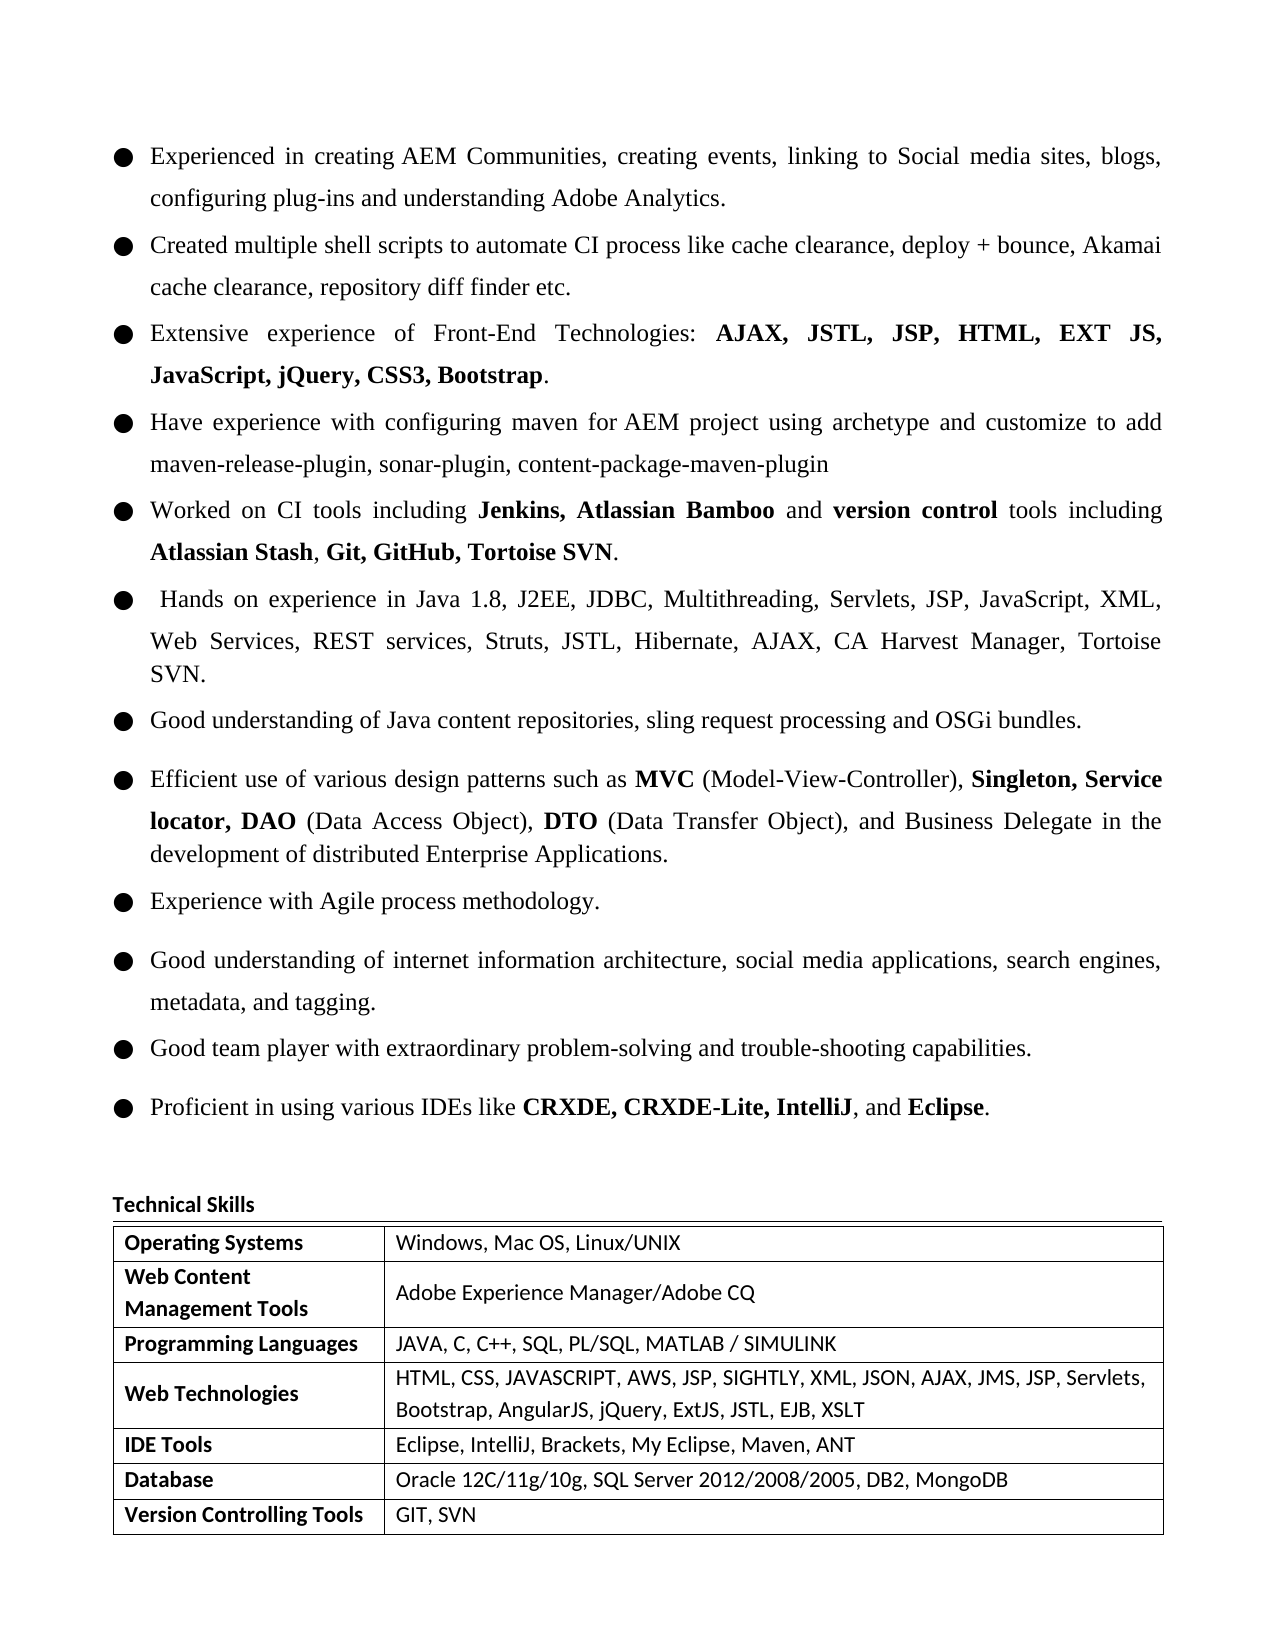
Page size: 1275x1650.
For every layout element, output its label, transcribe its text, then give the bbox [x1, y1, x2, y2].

list Efficient use of various design patterns such as MVC (Model-View-Controller), Singleton, Service locator, DAO (Data Access Object), DTO (Data Transfer Object), and Business Delegate in the development of distributed Enterprise Applications. [112, 751, 1162, 868]
table_cell Eclipse, IntelliJ, Brackets, My Eclipse, Maven, ANT [385, 1429, 1163, 1463]
table_cell Web Content Management Tools [114, 1262, 384, 1327]
table_cell JAVA, C, C++, SQL, PL/SQL, MATLAB / SIMULINK [385, 1328, 1163, 1362]
table_cell Web Technologies [114, 1363, 384, 1428]
list Experienced in creating AEM Communities, creating events, linking to Social media sites, blogs, configuring plug-ins and understanding Adobe Analytics. [112, 128, 1162, 212]
list Worked on CI tools including Jenkins, Atlassian Bamboo and version control tools including Atlassian Stash, Git, GitHub, Tortoise SVN. [112, 482, 1162, 566]
table_cell Programming Languages [114, 1328, 384, 1362]
text Technical Skills [112, 1191, 1162, 1222]
table_header Windows, Mac OS, Linux/UNIX [385, 1227, 1163, 1261]
table_cell HTML, CSS, JAVASCRIPT, AWS, JSP, SIGHTLY, XML, JSON, AJAX, JMS, JSP, Servlets, Bootstrap, AngularJS, jQuery, ExtJS, JSTL, EJB, XSLT [385, 1363, 1163, 1428]
table_cell Database [114, 1464, 384, 1498]
table_cell Oracle 12C/11g/10g, SQL Server 2012/2008/2005, DB2, MongoDB [385, 1464, 1163, 1498]
list Extensive experience of Front-End Technologies: AJAX, JSTL, JSP, HTML, EXT JS, JavaScript, jQuery, CSS3, Bootstrap. [112, 305, 1162, 389]
list Created multiple shell scripts to automate CI process like cache clearance, deploy + bounce, Akamai cache clearance, repository diff finder etc. [112, 216, 1162, 301]
list Good understanding of internet information architecture, social media applications, search engines, metadata, and tagging. [112, 931, 1162, 1016]
table_cell Adobe Experience Manager/Adobe CQ [385, 1262, 1163, 1327]
table_header Operating Systems [114, 1227, 384, 1261]
list Hands on experience in Java 1.8, J2EE, JDBC, Multithreading, Servlets, JSP, JavaScript, XML, Web Services, REST services, Struts, JSTL, Hibernate, AJAX, CA Harvest Manager, Tortoise SVN. [112, 570, 1162, 688]
list Good understanding of Java content repositories, sling request processing and OSGi bundles. [112, 692, 1162, 743]
list Proficient in using various IDEs like CRXDE, CRXDE-Lite, IntelliJ, and Eclipse. [112, 1079, 1162, 1130]
table_cell GIT, SVN [385, 1500, 1163, 1534]
table_cell IDE Tools [114, 1429, 384, 1463]
list Have experience with configuring maven for AEM project using archetype and customize to add maven-release-plugin, sonar-plugin, content-package-maven-plugin [112, 393, 1162, 478]
table_cell Version Controlling Tools [114, 1500, 384, 1534]
list Good team player with extraordinary problem-solving and trouble-shooting capabilities. [112, 1020, 1162, 1071]
list Experience with Agile process methodology. [112, 872, 1162, 924]
